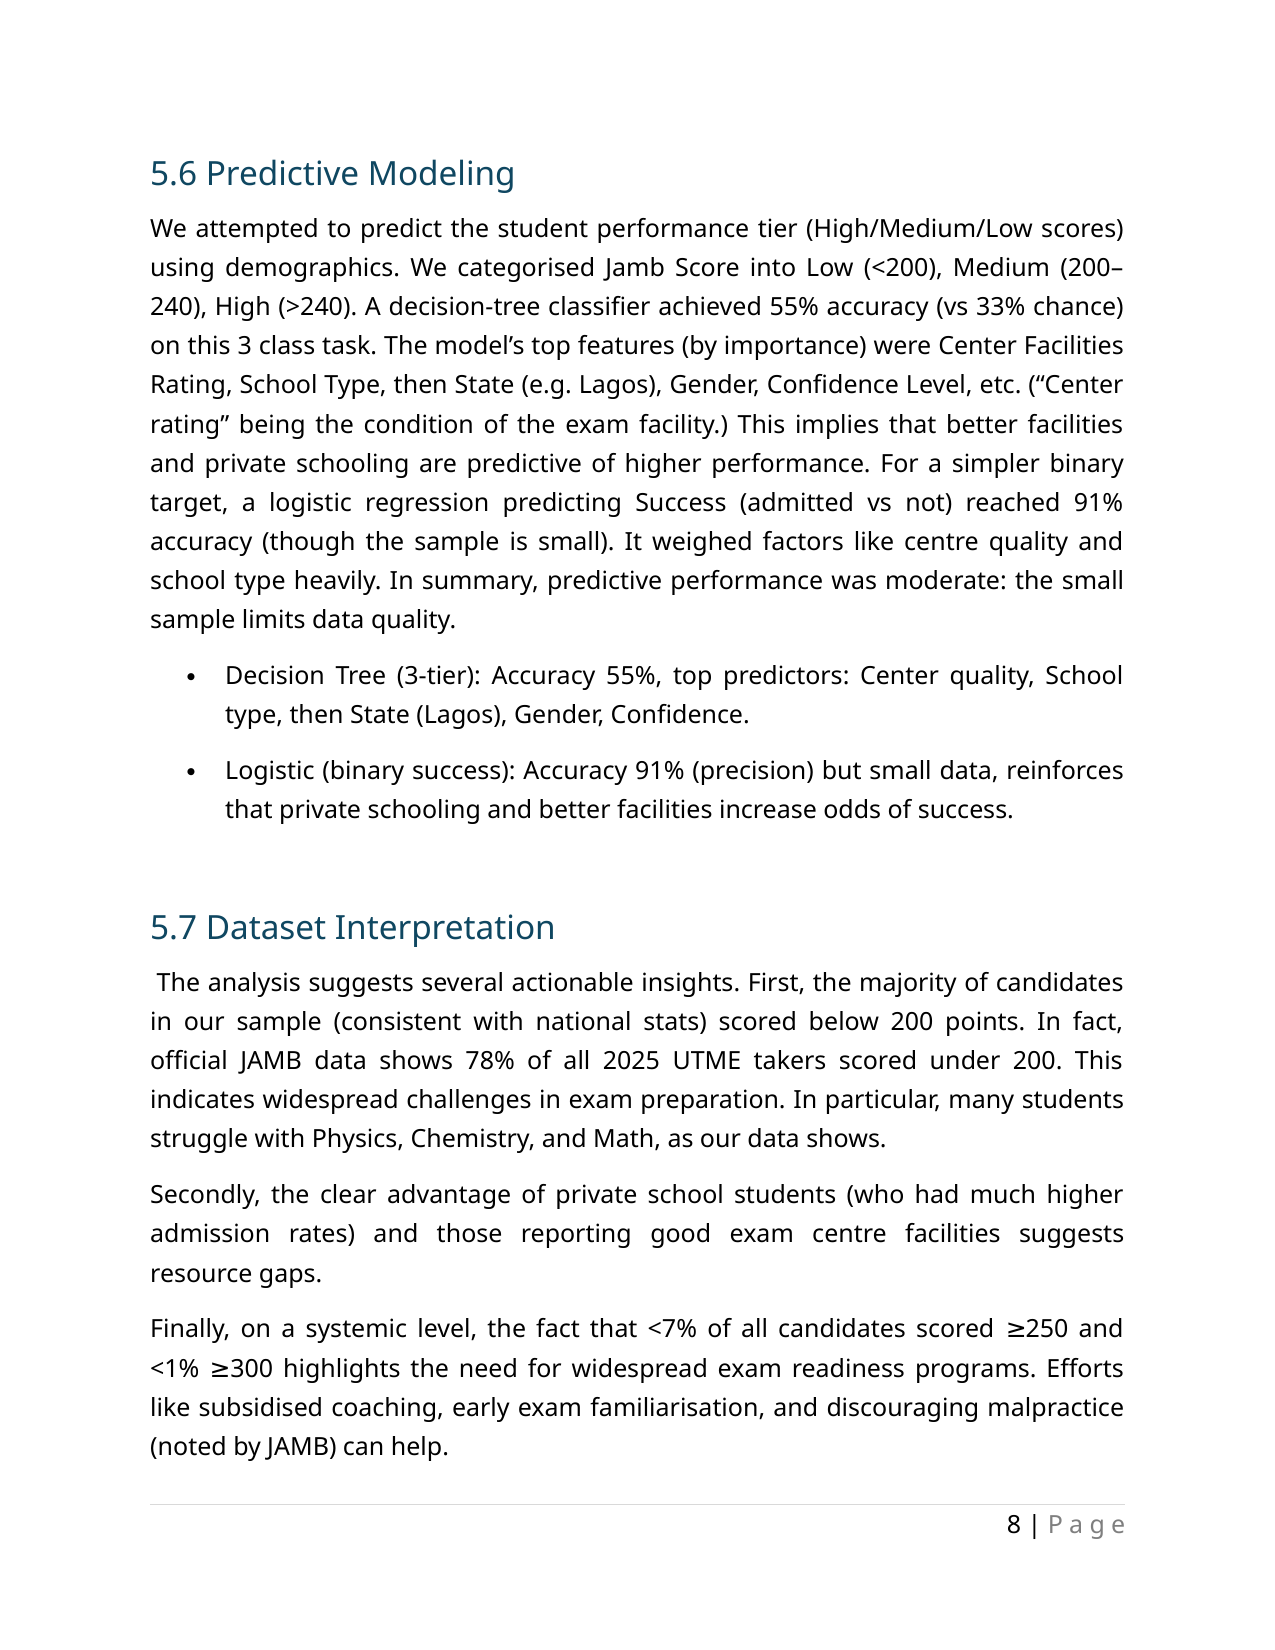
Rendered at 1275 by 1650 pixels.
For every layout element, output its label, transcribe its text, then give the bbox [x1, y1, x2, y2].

text The analysis suggests several actionable insights. First, the majority of candidates in our sample (consistent with national stats) scored below 200 points. In fact, official JAMB data shows 78% of all 2025 UTME takers scored under 200. This indicates widespread challenges in exam preparation. In particular, many students struggle with Physics, Chemistry, and Math, as our data shows. [150, 964, 1125, 1155]
text Secondly, the clear advantage of private school students (who had much higher admission rates) and those reporting good exam centre facilities suggests resource gaps. [150, 1177, 1125, 1289]
text We attempted to predict the student performance tier (High/Medium/Low scores) using demographics. We categorised Jamb Score into Low (<200), Medium (200–240), High (>240). A decision-tree classifier achieved 55% accuracy (vs 33% chance) on this 3 class task. The model’s top features (by importance) were Center Facilities Rating, School Type, then State (e.g. Lagos), Gender, Confidence Level, etc. (“Center rating” being the condition of the exam facility.) This implies that better facilities and private schooling are predictive of higher performance. For a simpler binary target, a logistic regression predicting Success (admitted vs not) reached 91% accuracy (though the sample is small). It weighed factors like centre quality and school type heavily. In summary, predictive performance was moderate: the small sample limits data quality. [150, 211, 1125, 636]
subtitle 5.7 Dataset Interpretation [150, 904, 1125, 949]
subtitle 5.6 Predictive Modeling [150, 150, 1125, 195]
list Logistic (binary success): Accuracy 91% (precision) but small data, reinforces that private schooling and better facilities increase odds of success. [187, 753, 1125, 826]
text Finally, on a systemic level, the fact that <7% of all candidates scored ≥250 and <1% ≥300 highlights the need for widespread exam readiness programs. Efforts like subsidised coaching, early exam familiarisation, and discouraging malpractice (noted by JAMB) can help. [150, 1311, 1125, 1463]
list Decision Tree (3-tier): Accuracy 55%, top predictors: Center quality, School type, then State (Lagos), Gender, Confidence. [187, 658, 1125, 731]
